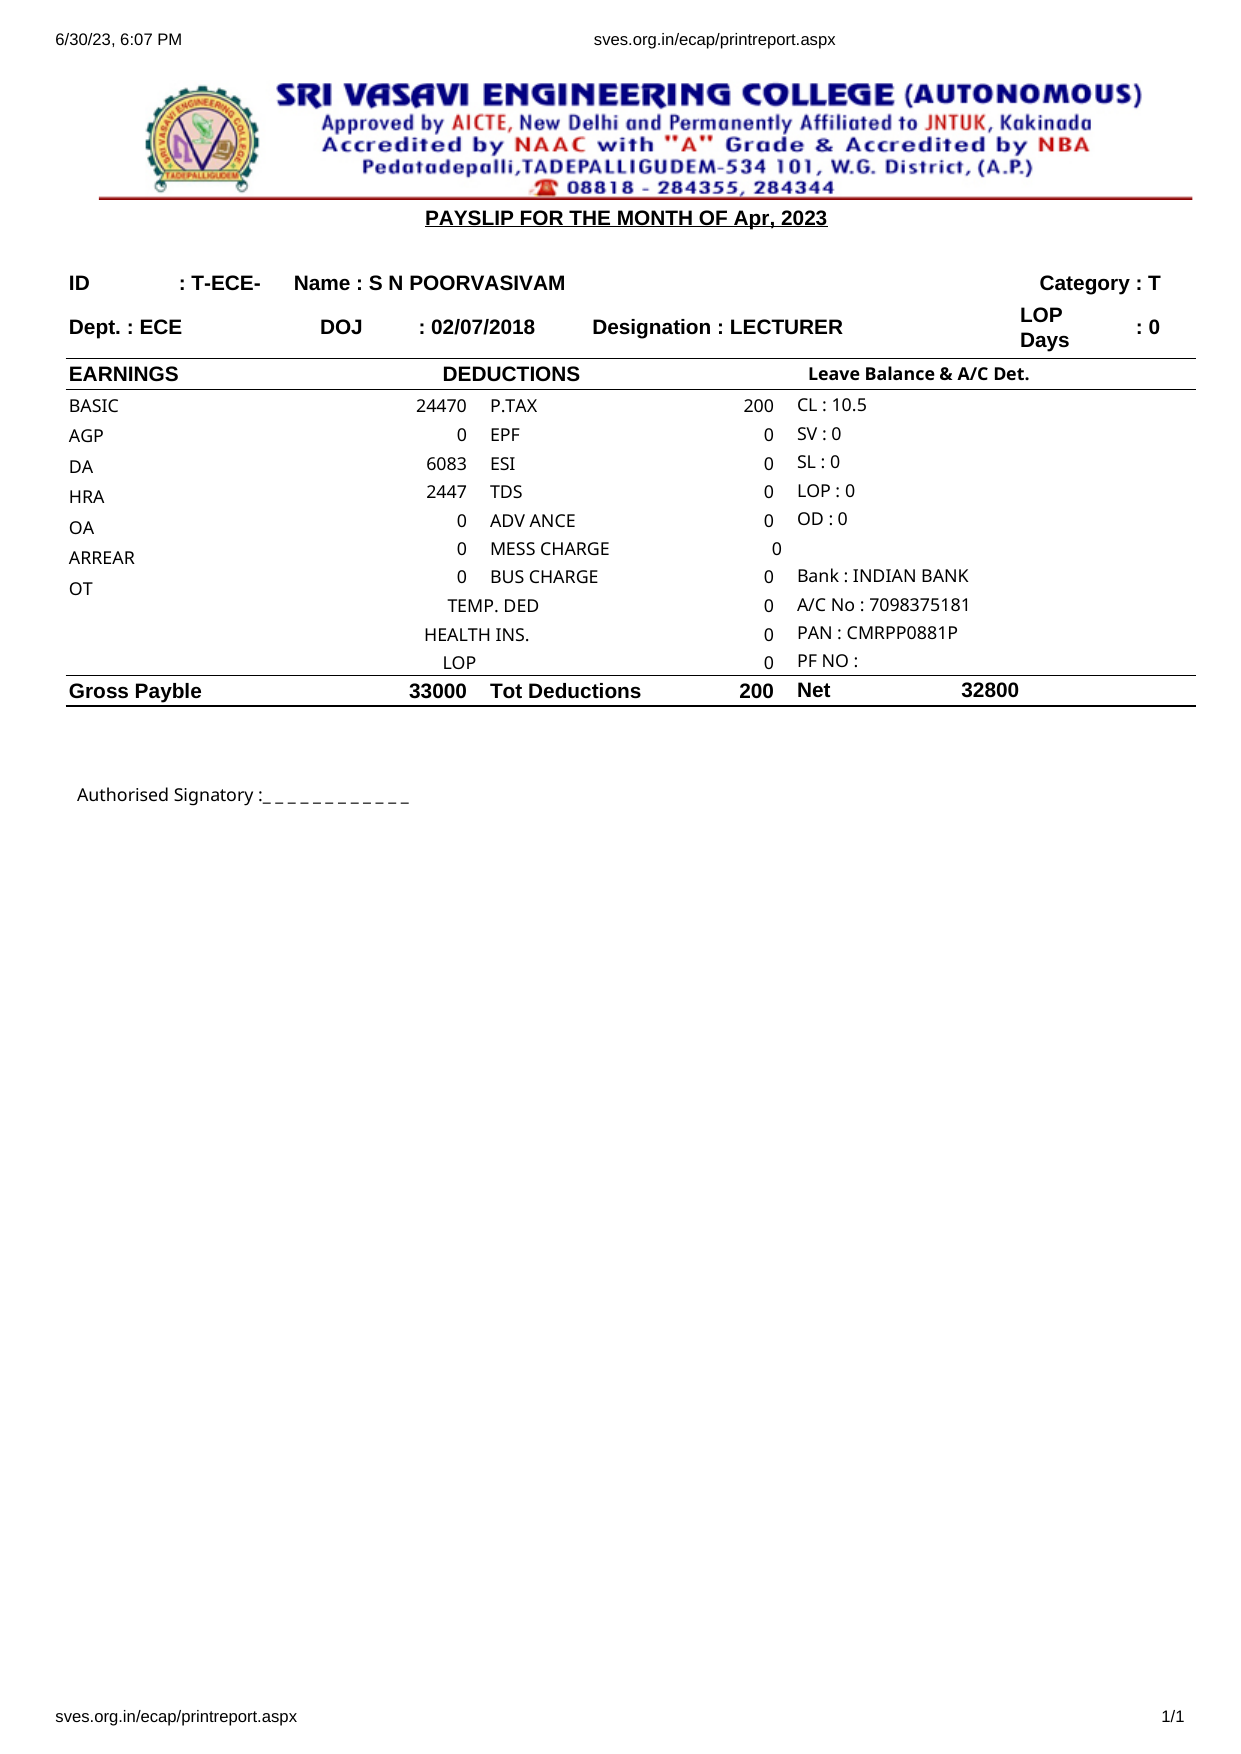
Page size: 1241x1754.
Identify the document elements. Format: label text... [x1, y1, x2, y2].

table_cell DOJ [271, 298, 374, 358]
table_cell 6083 [271, 446, 477, 473]
table_cell Gross Payble [66, 676, 271, 705]
table_cell 0 [271, 502, 477, 531]
text Authorised Signatory :_ _ _ _ _ _ _ _ _ _ _ _ [77, 782, 1187, 806]
table_cell MESS CHARGE [477, 531, 682, 558]
table_header Name : S N POORVASIVAM [271, 266, 682, 298]
table_cell Tot Deductions [477, 676, 682, 705]
table_cell LOP : 0 [785, 473, 1196, 502]
table_cell Dept. : ECE [66, 298, 271, 358]
table_cell 0 [683, 531, 1196, 558]
table_cell 200 [683, 676, 785, 705]
table_cell 0 [683, 558, 785, 587]
table_cell 24470 [271, 390, 477, 417]
table_cell CL : 10.5 [785, 390, 1196, 417]
text 6/30/23, 6:07 PM sves.org.in/ecap/printreport.aspx [55, 31, 1187, 49]
table_cell ADV ANCE [477, 502, 682, 531]
table_cell BASIC AGP DA HRA OA ARREAR OT [66, 390, 271, 674]
table_cell 0 [271, 531, 477, 558]
table_cell 33000 [271, 676, 477, 705]
table_cell P.TAX [477, 390, 682, 417]
table_cell Bank : INDIAN BANK [785, 558, 1196, 587]
table_cell PAN : CMRPP0881P [785, 617, 1196, 644]
table_cell LOP [271, 644, 682, 674]
table_header Category : T [683, 266, 1196, 298]
table_cell SV : 0 [785, 417, 1196, 446]
table_cell 0 [683, 588, 785, 617]
table_cell SL : 0 [785, 446, 1196, 473]
table_cell ESI [477, 446, 682, 473]
table_cell 0 [271, 558, 477, 587]
table_cell 0 [683, 644, 785, 674]
table_cell TDS [477, 473, 682, 502]
table_cell TEMP. DED [271, 588, 682, 617]
text sves.org.in/ecap/printreport.aspx 1/1 [55, 1707, 1187, 1726]
table_header : T-ECE-108 [168, 266, 271, 298]
table_cell 0 [683, 417, 785, 446]
table_cell 0 [683, 502, 785, 531]
table_cell Leave Balance & A/C Det. [683, 359, 1196, 388]
table_cell DEDUCTIONS [271, 359, 682, 388]
table_cell BUS CHARGE [477, 558, 682, 587]
table_cell OD : 0 [785, 502, 1196, 531]
table_cell EARNINGS [66, 359, 271, 388]
table_cell 0 [683, 473, 785, 502]
table_cell 2447 [271, 473, 477, 502]
table_cell HEALTH INS. [271, 617, 682, 644]
table_cell Net [785, 676, 888, 705]
table_cell 32800 [888, 676, 1196, 705]
table_cell 200 [683, 390, 785, 417]
table_cell A/C No : 7098375181 [785, 588, 1196, 617]
table_cell 0 [683, 446, 785, 473]
table_cell EPF [477, 417, 682, 446]
table_cell 0 [683, 617, 785, 644]
table_cell 0 [271, 417, 477, 446]
table_cell : 02/07/2018 [374, 298, 579, 358]
table_header ID [66, 266, 168, 298]
table_cell : 0 [1094, 298, 1196, 358]
picture [98, 80, 1193, 200]
text PAYSLIP FOR THE MONTH OF Apr, 2023 [55, 206, 827, 230]
table_cell Designation : LECTURER [580, 298, 991, 358]
table_cell PF NO : [785, 644, 1196, 674]
table_cell Days [991, 327, 1094, 358]
table_cell LOP [991, 298, 1094, 327]
